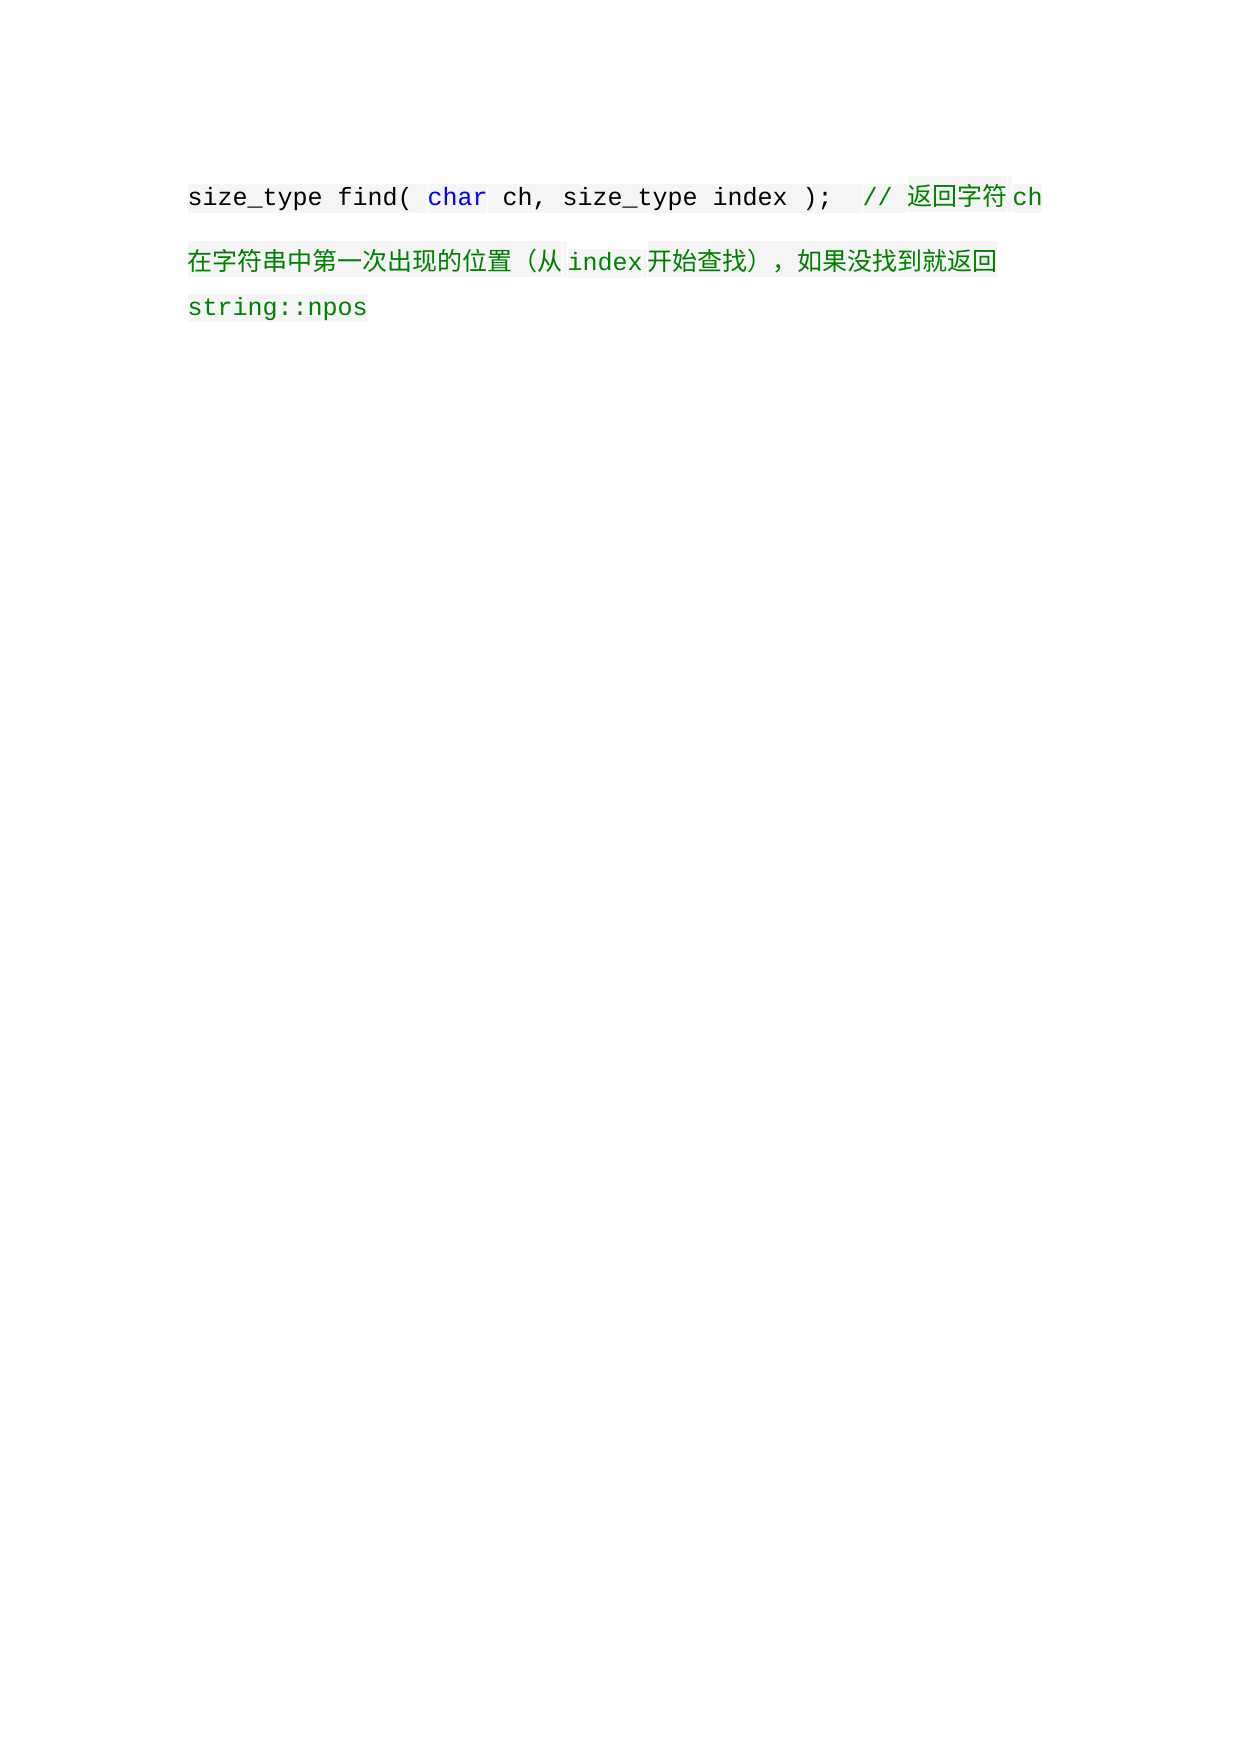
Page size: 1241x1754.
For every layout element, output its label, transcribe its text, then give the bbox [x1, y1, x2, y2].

text size_type find( char ch, size_type index ); // 返回字符ch在字符串中第一次出现的位置（从index开始查找），如果没找到就返回string::npos [187, 162, 1053, 324]
